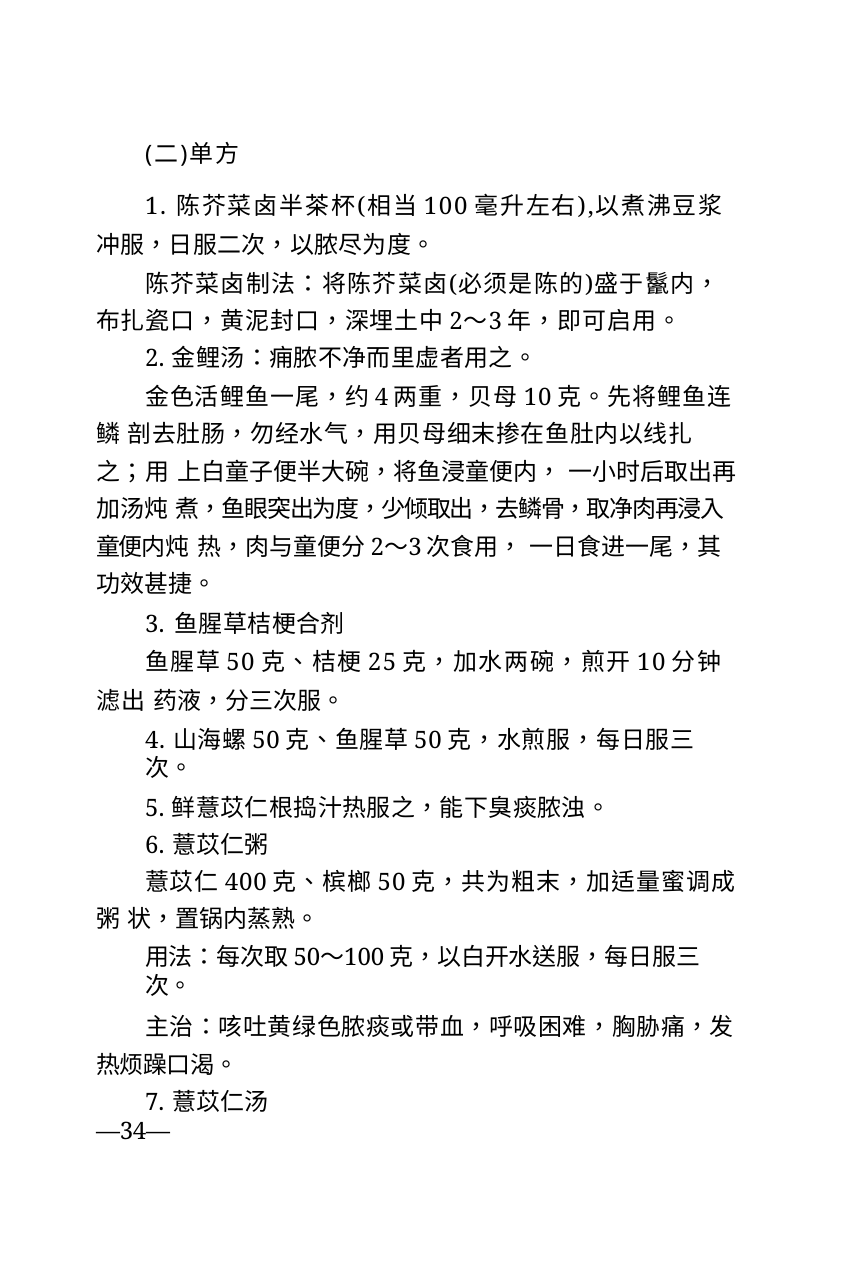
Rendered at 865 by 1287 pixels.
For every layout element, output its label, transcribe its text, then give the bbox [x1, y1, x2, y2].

text 5. 鲜薏苡仁根捣汁热服之，能下臭痰脓浊。 [145, 793, 736, 822]
text 6. 薏苡仁粥 [145, 829, 736, 859]
text (二)单方 [145, 139, 736, 169]
text 鱼腥草50克、桔梗25克，加水两碗，煎开10分钟滤出 药液，分三次服。 [96, 645, 736, 716]
text 4. 山海螺50克、鱼腥草50克，水煎服，每日服三次。 [145, 724, 736, 784]
text 主治：咳吐黄绿色脓痰或带血，呼吸困难，胸胁痛，发 热烦躁口渴。 [96, 1010, 734, 1080]
text 金色活鲤鱼一尾，约4两重，贝母10克。先将鲤鱼连鳞 剖去肚肠，勿经水气，用贝母细末掺在鱼肚内以线扎之；用 上白童子便半大碗，将鱼浸童便内， 一小时后取出再加汤炖 煮，鱼眼突出为度，少倾取出，去鳞骨，取净肉再浸入童便内炖 热，肉与童便分2～3次食用， 一日食进一尾，其功效甚捷。 [96, 380, 736, 599]
text 2. 金鲤汤：痈脓不净而里虚者用之。 [145, 342, 736, 372]
text 1. 陈芥菜卤半茶杯(相当100毫升左右),以煮沸豆浆 冲服，日服二次，以脓尽为度。 [96, 189, 734, 260]
text 3. 鱼腥草桔梗合剂 [145, 608, 736, 638]
text 薏苡仁400克、槟榔50克，共为粗末，加适量蜜调成粥 状，置锅内蒸熟。 [96, 864, 735, 934]
text 陈芥菜卤制法：将陈芥菜卤(必须是陈的)盛于鬣内， 布扎瓷口，黄泥封口，深埋土中2～3年，即可启用。 [96, 267, 730, 336]
text 7. 薏苡仁汤 [145, 1087, 736, 1117]
text 用法：每次取50～100克，以白开水送服，每日服三次。 [145, 942, 736, 1001]
